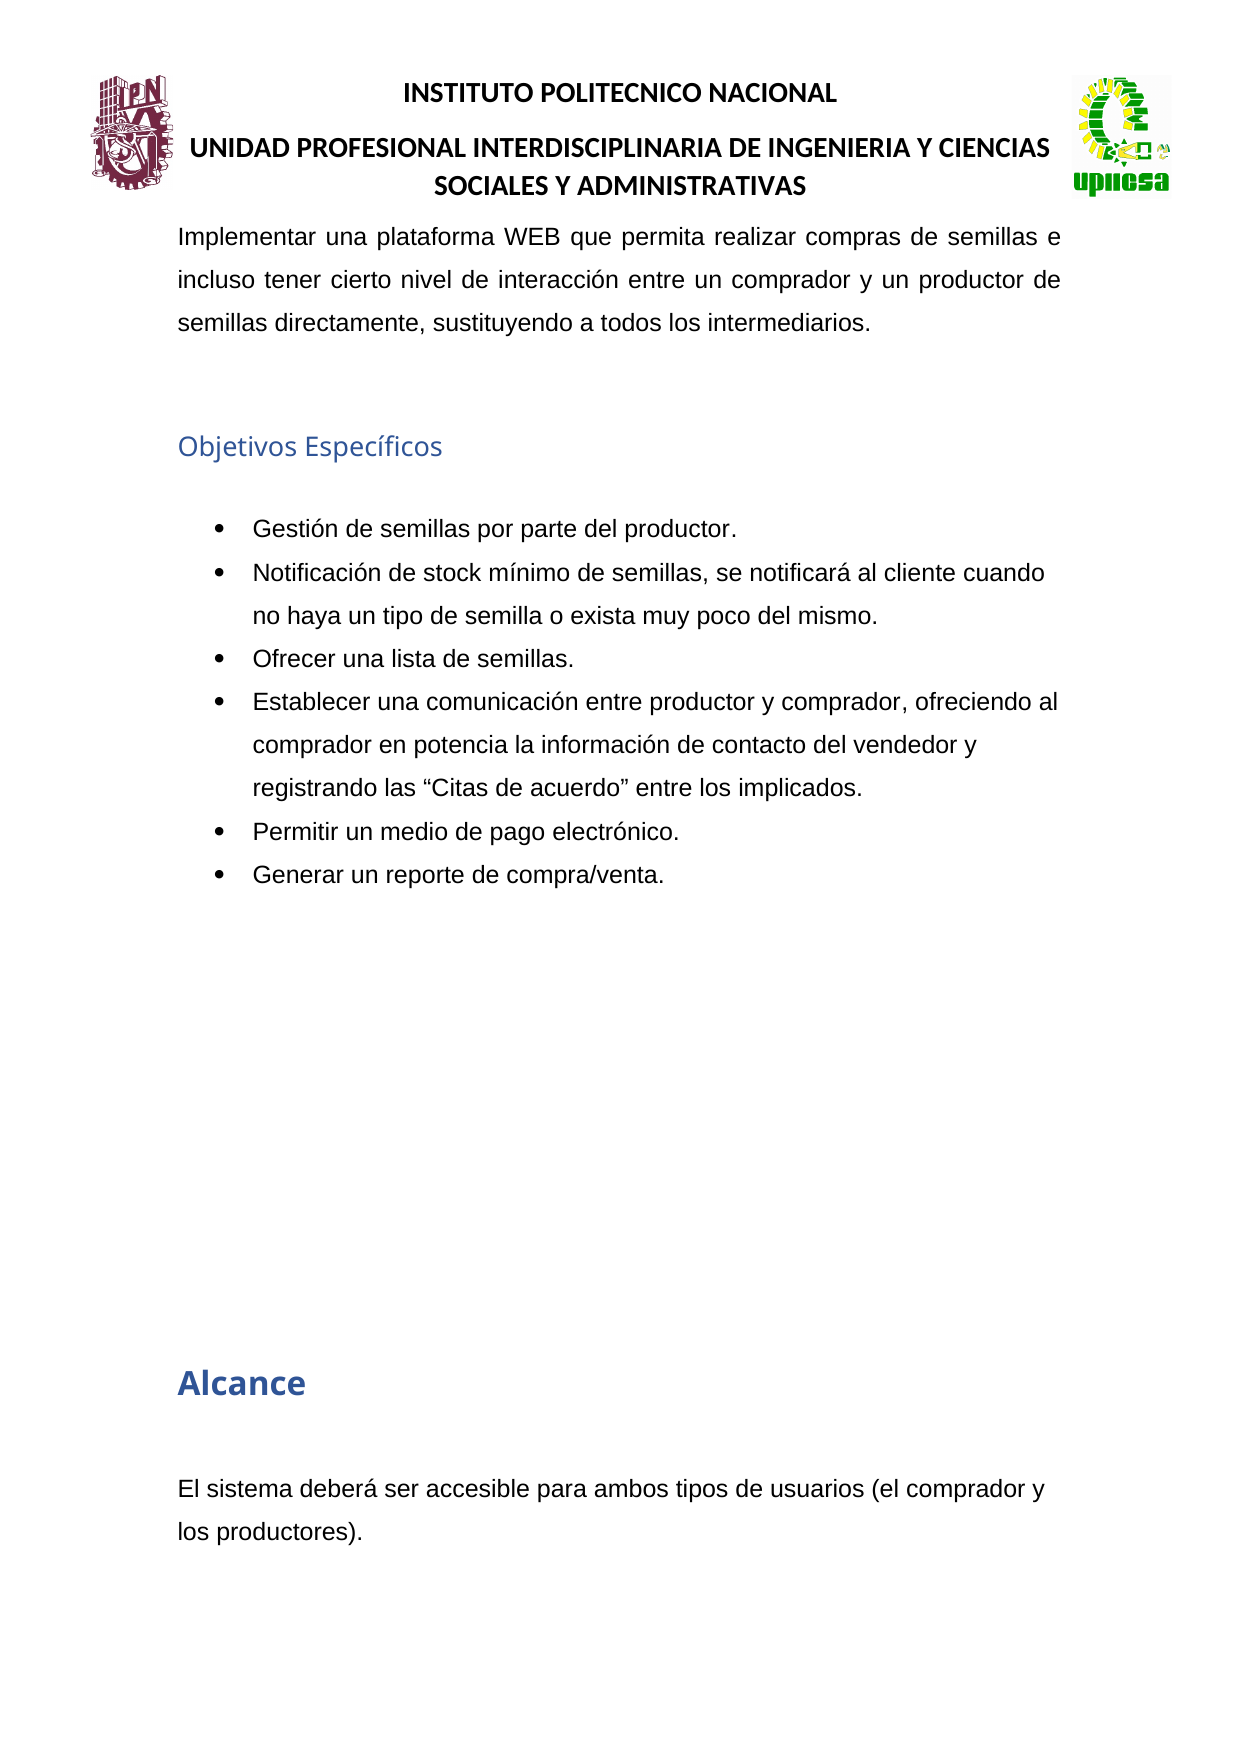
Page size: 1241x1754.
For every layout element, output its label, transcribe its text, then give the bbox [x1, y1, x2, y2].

picture [90, 75, 174, 190]
list Permitir un medio de pago electrónico. [215, 817, 1063, 845]
list Ofrecer una lista de semillas. [215, 644, 1063, 673]
list Generar un reporte de compra/venta. [215, 860, 1063, 889]
subtitle Objetivos Específicos [177, 428, 1063, 464]
list Establecer una comunicación entre productor y comprador, ofreciendo al comprador en potencia la información de contacto del vendedor y registrando las “Citas de acuerdo” entre los implicados. [215, 687, 1063, 802]
subtitle Alcance [177, 1359, 1063, 1405]
list Notificación de stock mínimo de semillas, se notificará al cliente cuando no haya un tipo de semilla o exista muy poco del mismo. [215, 557, 1063, 629]
picture [1071, 75, 1172, 199]
text El sistema deberá ser accesible para ambos tipos de usuarios (el comprador y los productores). [177, 1474, 1063, 1546]
list Gestión de semillas por parte del productor. [215, 514, 1063, 543]
text Implementar una plataforma WEB que permita realizar compras de semillas e incluso tener cierto nivel de interacción entre un comprador y un productor de semillas directamente, sustituyendo a todos los intermediarios. [177, 222, 1063, 337]
